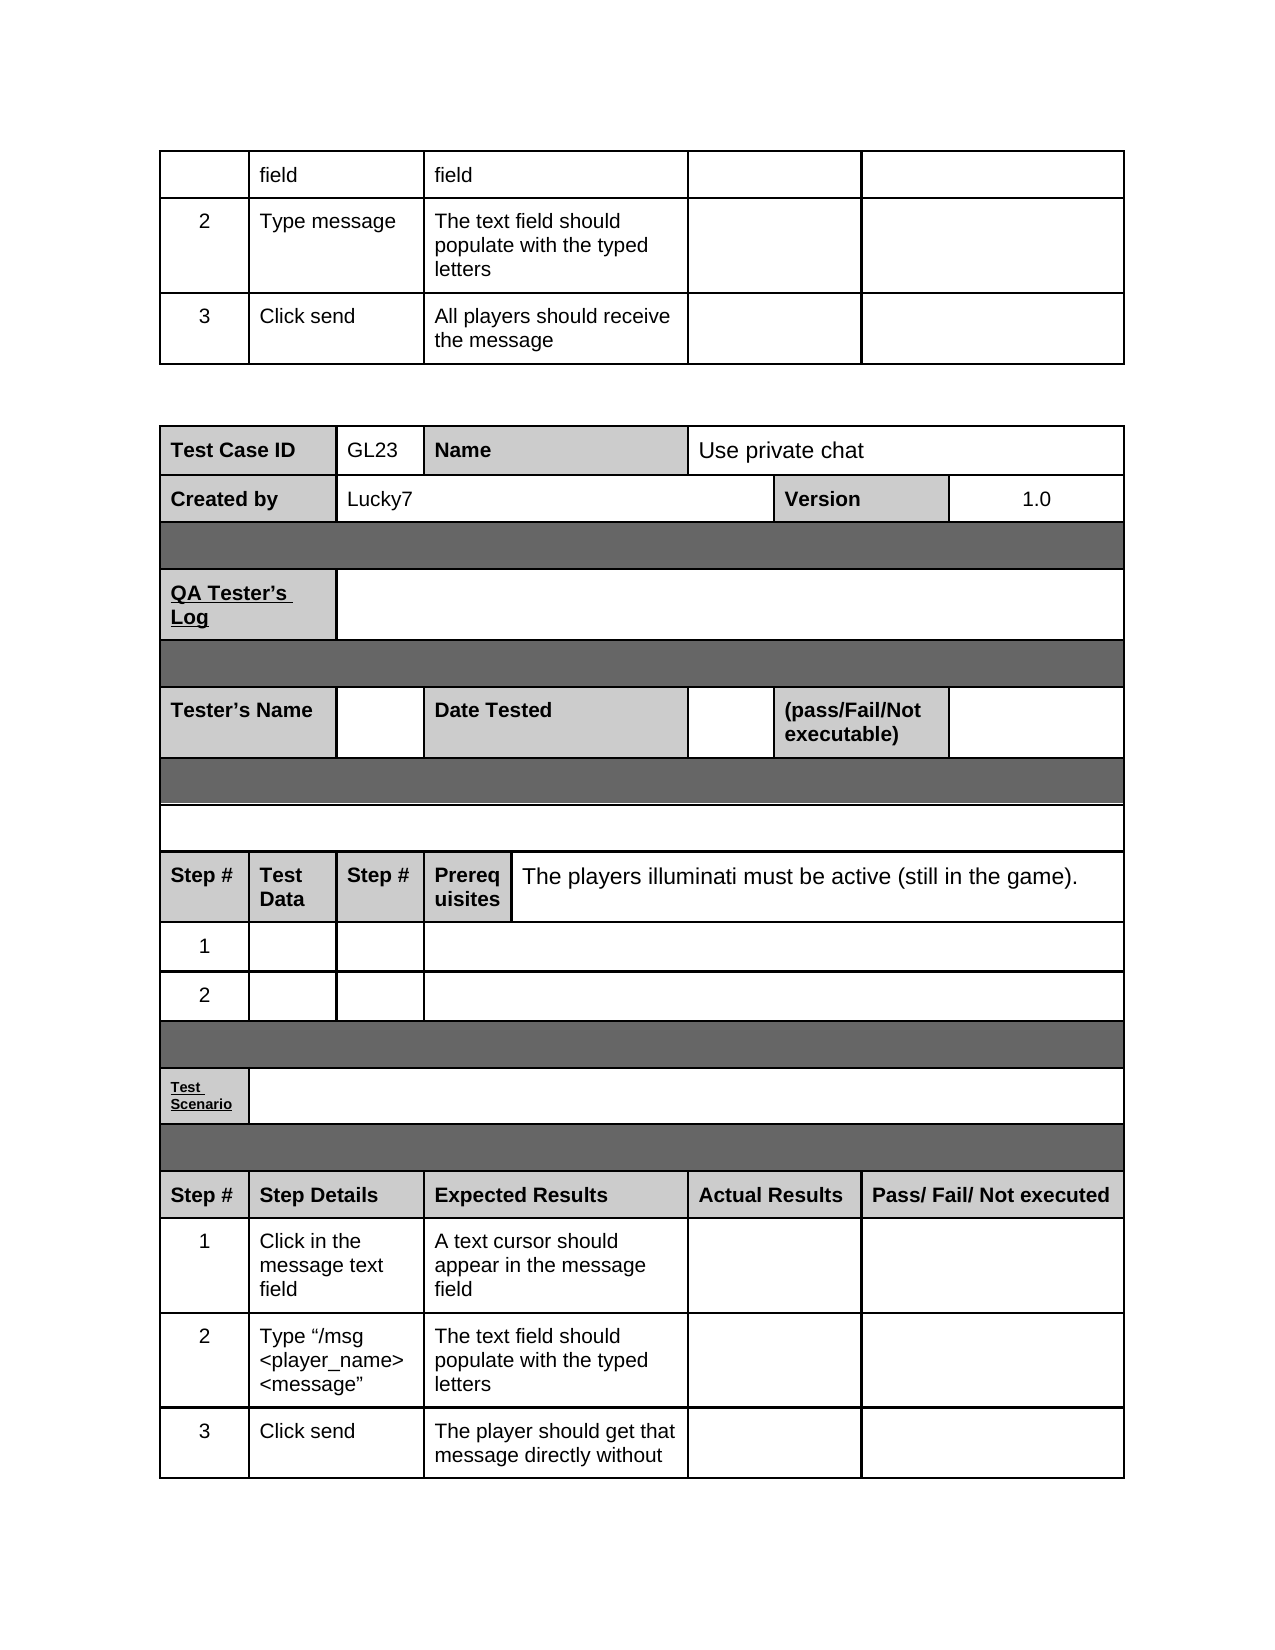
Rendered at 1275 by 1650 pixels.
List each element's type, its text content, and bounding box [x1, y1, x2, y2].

table_cell A text cursor should appear in the message field [425, 1219, 687, 1312]
table_cell Date Tested [425, 688, 687, 757]
table_cell 1 [161, 1219, 248, 1312]
table_cell Test Data [250, 853, 335, 921]
table_cell [250, 1069, 1123, 1123]
table_cell Prerequisites [425, 853, 510, 921]
table_cell Click send [250, 1409, 423, 1477]
table_cell Type “/msg <player_name> <message” [250, 1314, 423, 1406]
table_cell [338, 688, 423, 757]
table_cell Step # [161, 1172, 248, 1217]
table_header Name [425, 427, 687, 474]
table_cell [689, 294, 860, 362]
table_cell [863, 152, 1123, 197]
table_cell [425, 923, 1123, 970]
table_cell [689, 1314, 860, 1406]
table_cell Click send [250, 294, 423, 362]
table_cell [863, 1314, 1123, 1406]
table_header Test Case ID [161, 427, 335, 474]
table_cell 1.0 [950, 476, 1123, 521]
table_cell 3 [161, 294, 248, 362]
table_cell [338, 570, 1123, 639]
table_cell [161, 1022, 1123, 1067]
table_cell Tester’s Name [161, 688, 335, 757]
table_cell Click in the message text field [250, 1219, 423, 1312]
table_cell All players should receive the message [425, 294, 687, 362]
table_cell The text field should populate with the typed letters [425, 199, 687, 292]
table_cell [161, 1125, 1123, 1170]
table_cell [161, 806, 1123, 850]
table_cell [950, 688, 1123, 757]
table_cell Test Scenario [161, 1069, 248, 1123]
table_cell Created by [161, 476, 335, 521]
table_cell 1 [161, 923, 248, 970]
table_cell Type message [250, 199, 423, 292]
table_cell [250, 152, 423, 197]
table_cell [425, 152, 687, 197]
table_cell Step Details [250, 1172, 423, 1217]
table_cell (pass/Fail/Not executable) [775, 688, 948, 757]
table_cell Expected Results [425, 1172, 687, 1217]
table_header Use private chat [689, 427, 1123, 474]
table_header GL23 [338, 427, 423, 474]
table_cell [338, 973, 423, 1020]
table_cell Pass/ Fail/ Not executed [863, 1172, 1123, 1217]
table_cell [161, 641, 1123, 686]
table_cell [689, 1219, 860, 1312]
table_cell [250, 973, 335, 1020]
table_cell 2 [161, 199, 248, 292]
table_cell [689, 199, 860, 292]
table_cell [863, 294, 1123, 362]
table_cell [250, 923, 335, 970]
table_cell Step # [338, 853, 423, 921]
table_cell [425, 973, 1123, 1020]
table_cell Step # [161, 853, 248, 921]
table_cell [689, 152, 860, 197]
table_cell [425, 1409, 687, 1477]
table_cell QA Tester’s Log [161, 570, 335, 639]
table_cell [689, 688, 773, 757]
table_cell [863, 199, 1123, 292]
table_cell [863, 1219, 1123, 1312]
table_cell Actual Results [689, 1172, 860, 1217]
table_cell The text field should populate with the typed letters [425, 1314, 687, 1406]
table_cell [338, 923, 423, 970]
table_cell Version [775, 476, 948, 521]
table_cell [689, 1409, 860, 1477]
table_cell [161, 523, 1123, 568]
table_cell 2 [161, 1314, 248, 1406]
table_cell 2 [161, 973, 248, 1020]
table_cell [161, 759, 1123, 803]
table_cell 3 [161, 1409, 248, 1477]
table_cell [863, 1409, 1123, 1477]
table_cell The players illuminati must be active (still in the game). [513, 853, 1123, 921]
table_cell Lucky7 [338, 476, 773, 521]
table_cell 1 [161, 152, 248, 197]
